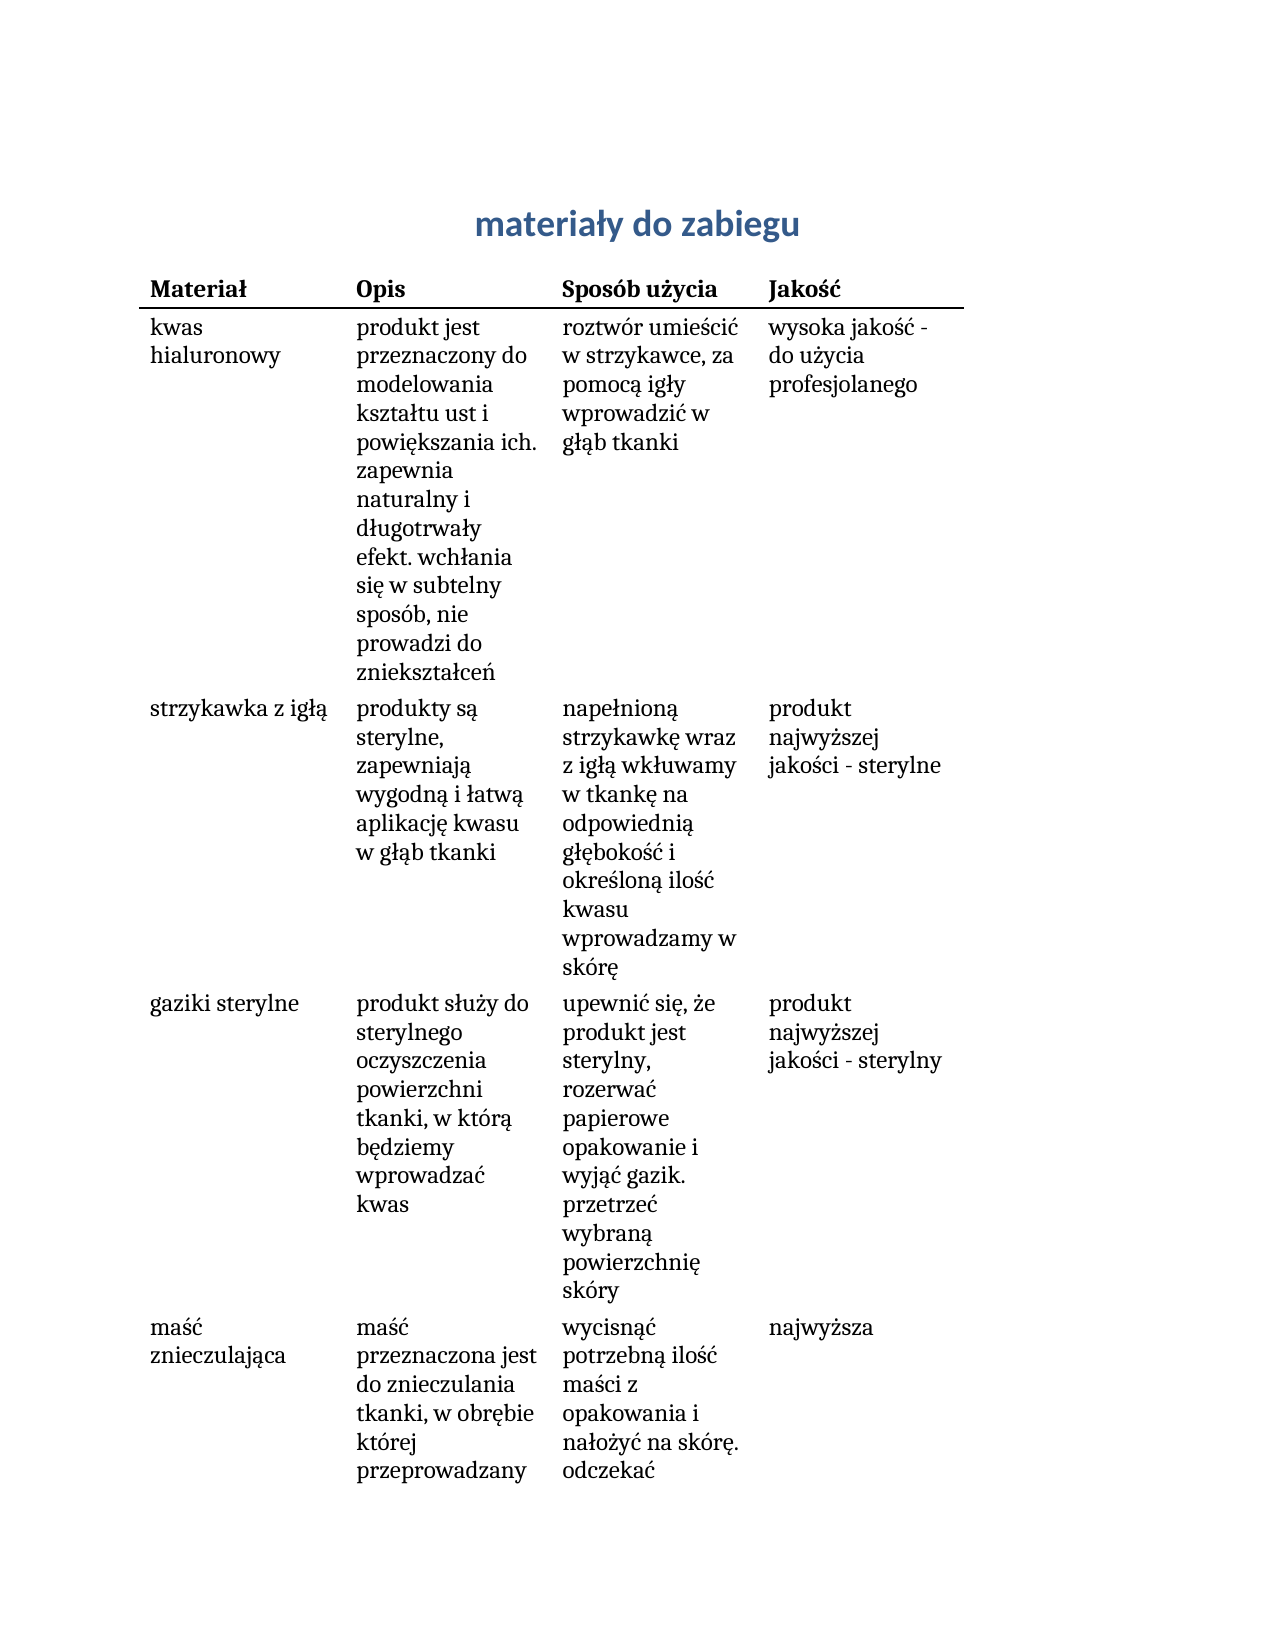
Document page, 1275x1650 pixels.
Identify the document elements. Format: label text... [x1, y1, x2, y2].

table_cell upewnić się, że produkt jest sterylny, rozerwać papierowe opakowanie i wyjąć gazik. przetrzeć wybraną powierzchnię skóry [551, 985, 757, 1309]
table_cell maść znieczulająca [139, 1309, 345, 1485]
table_cell roztwór umieścić w strzykawce, za pomocą igły wprowadzić w głąb tkanki [551, 309, 757, 690]
table_header Jakość [758, 271, 964, 307]
table_cell produkt służy do sterylnego oczyszczenia powierzchni tkanki, w którą będziemy wprowadzać kwas [345, 985, 551, 1309]
table_cell wysoka jakość - do użycia profesjolanego [758, 309, 964, 690]
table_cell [345, 1309, 551, 1485]
table_cell napełnioną strzykawkę wraz z igłą wkłuwamy w tkankę na odpowiednią głębokość i określoną ilość kwasu wprowadzamy w skórę [551, 690, 757, 985]
table_cell kwas hialuronowy [139, 309, 345, 690]
table_cell produkt jest przeznaczony do modelowania kształtu ust i powiększania ich. zapewnia naturalny i długotrwały efekt. wchłania się w subtelny sposób, nie prowadzi do zniekształceń [345, 309, 551, 690]
table_header Materiał [139, 271, 345, 307]
table_cell strzykawka z igłą [139, 690, 345, 985]
table_cell gaziki sterylne [139, 985, 345, 1309]
table_cell produkty są sterylne, zapewniają wygodną i łatwą aplikację kwasu w głąb tkanki [345, 690, 551, 985]
title materiały do zabiegu [150, 200, 1125, 246]
table_cell produkt najwyższej jakości - sterylny [758, 985, 964, 1309]
table_header Sposób użycia [551, 271, 757, 307]
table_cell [551, 1309, 757, 1485]
table_cell produkt najwyższej jakości - sterylne [758, 690, 964, 985]
table_header Opis [345, 271, 551, 307]
table_cell najwyższa [758, 1309, 964, 1485]
